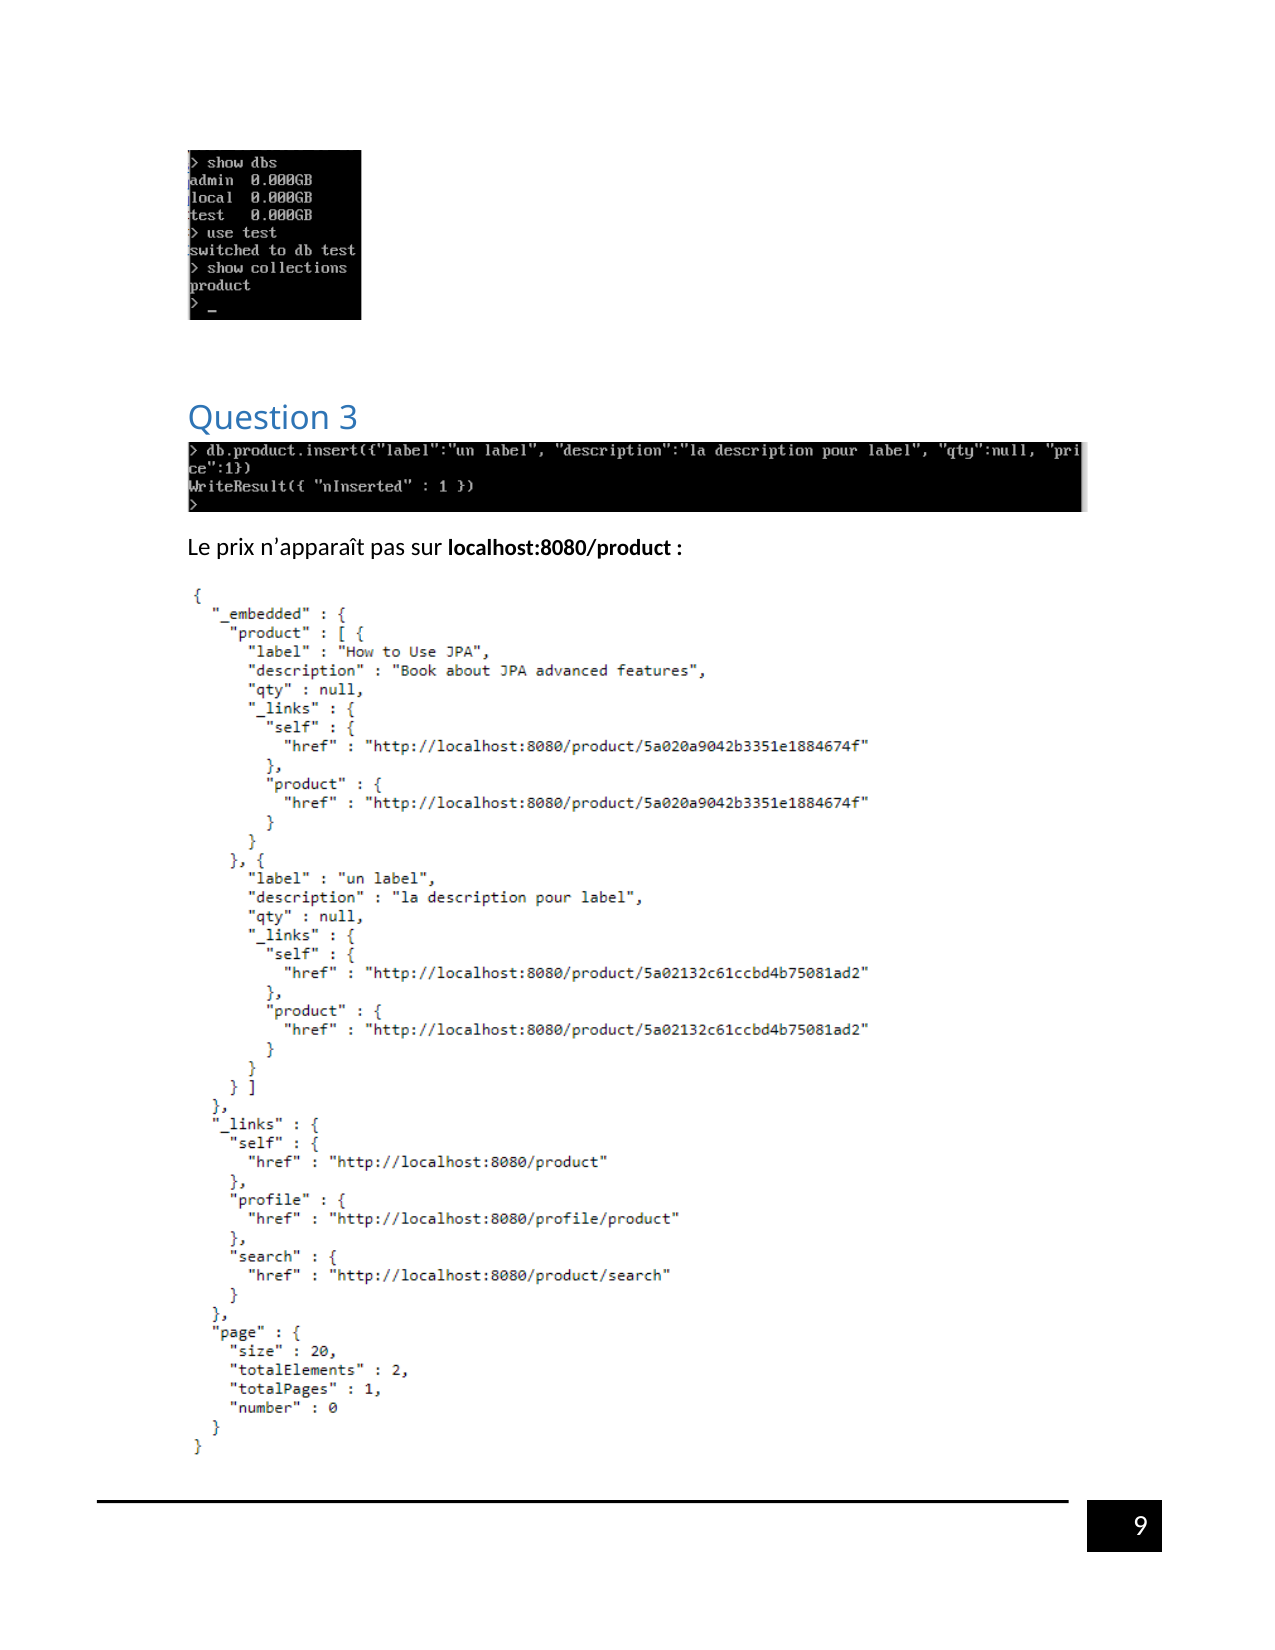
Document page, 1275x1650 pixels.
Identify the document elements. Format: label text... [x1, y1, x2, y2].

picture [187, 150, 362, 320]
picture [187, 580, 888, 1462]
subtitle Question 3 [187, 394, 1087, 439]
picture [187, 442, 1088, 512]
text Le prix n’apparaît pas sur localhost:8080/product : [187, 531, 1087, 561]
